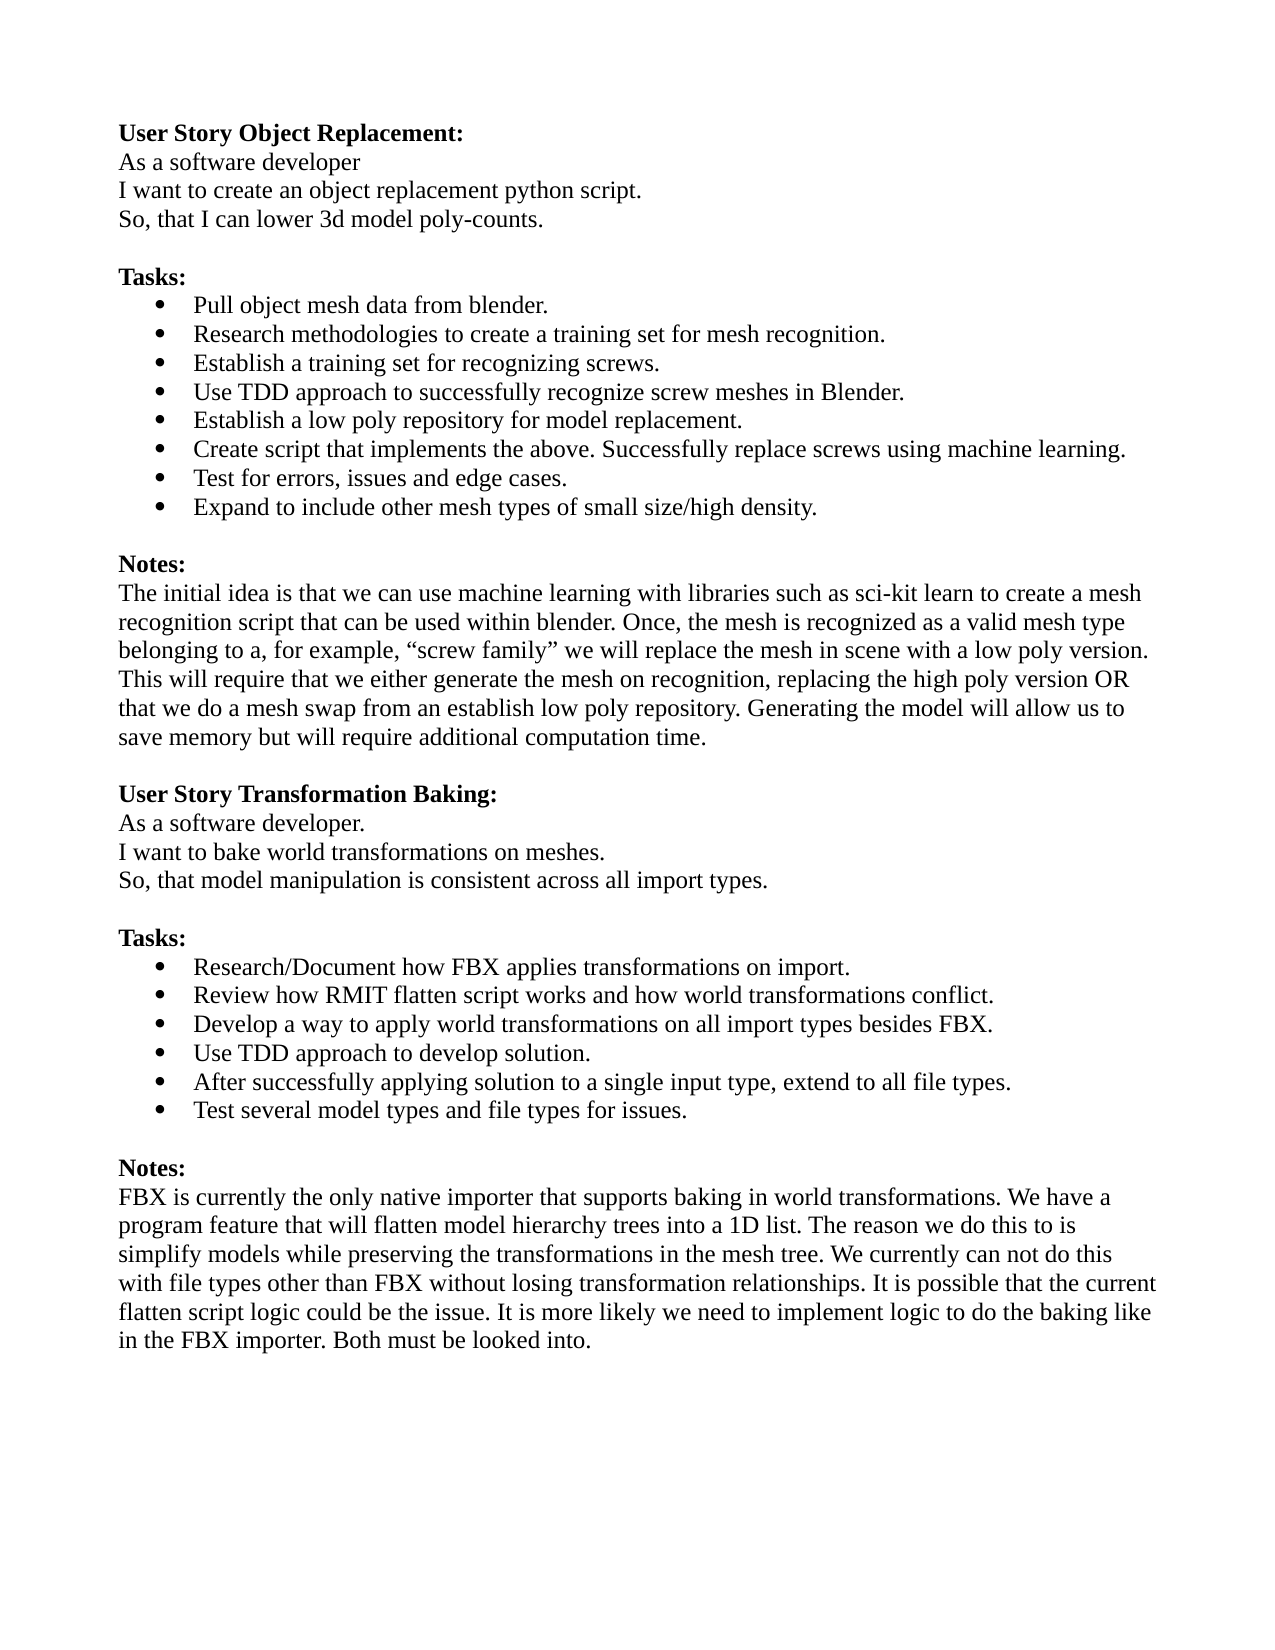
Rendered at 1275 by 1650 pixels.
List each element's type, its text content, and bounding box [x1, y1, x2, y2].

list Research methodologies to create a training set for mesh recognition. [156, 319, 1157, 348]
text As a software developer [118, 147, 1157, 176]
text Tasks: [118, 262, 1157, 291]
list After successfully applying solution to a single input type, extend to all file types. [156, 1067, 1157, 1096]
list Establish a low poly repository for model replacement. [156, 406, 1157, 434]
list Develop a way to apply world transformations on all import types besides FBX. [156, 1009, 1157, 1038]
text Notes: [118, 549, 1157, 578]
list Expand to include other mesh types of small size/high density. [156, 492, 1157, 521]
text FBX is currently the only native importer that supports baking in world transformations. We have a program feature that will flatten model hierarchy trees into a 1D list. The reason we do this to is simplify models while preserving the transformations in the mesh tree. We currently can not do this with file types other than FBX without losing transformation relationships. It is possible that the current flatten script logic could be the issue. It is more likely we need to implement logic to do the baking like in the FBX importer. Both must be looked into. [118, 1182, 1157, 1354]
text Notes: [118, 1153, 1157, 1182]
list Pull object mesh data from blender. [156, 291, 1157, 319]
list Research/Document how FBX applies transformations on import. [156, 952, 1157, 981]
list Review how RMIT flatten script works and how world transformations conflict. [156, 981, 1157, 1009]
text User Story Transformation Baking: [118, 779, 1157, 808]
text The initial idea is that we can use machine learning with libraries such as sci-kit learn to create a mesh recognition script that can be used within blender. Once, the mesh is recognized as a valid mesh type belonging to a, for example, “screw family” we will replace the mesh in scene with a low poly version. This will require that we either generate the mesh on recognition, replacing the high poly version OR that we do a mesh swap from an establish low poly repository. Generating the model will allow us to save memory but will require additional computation time. [118, 578, 1157, 751]
text As a software developer. [118, 808, 1157, 837]
text So, that I can lower 3d model poly-counts. [118, 204, 1157, 233]
text User Story Object Replacement: [118, 118, 1157, 147]
list Test for errors, issues and edge cases. [156, 463, 1157, 492]
list Use TDD approach to successfully recognize screw meshes in Blender. [156, 377, 1157, 406]
text So, that model manipulation is consistent across all import types. [118, 866, 1157, 894]
list Create script that implements the above. Successfully replace screws using machine learning. [156, 434, 1157, 463]
list Use TDD approach to develop solution. [156, 1038, 1157, 1067]
text Tasks: [118, 923, 1157, 952]
text I want to bake world transformations on meshes. [118, 837, 1157, 866]
text I want to create an object replacement python script. [118, 176, 1157, 204]
list Establish a training set for recognizing screws. [156, 348, 1157, 377]
list Test several model types and file types for issues. [156, 1096, 1157, 1124]
